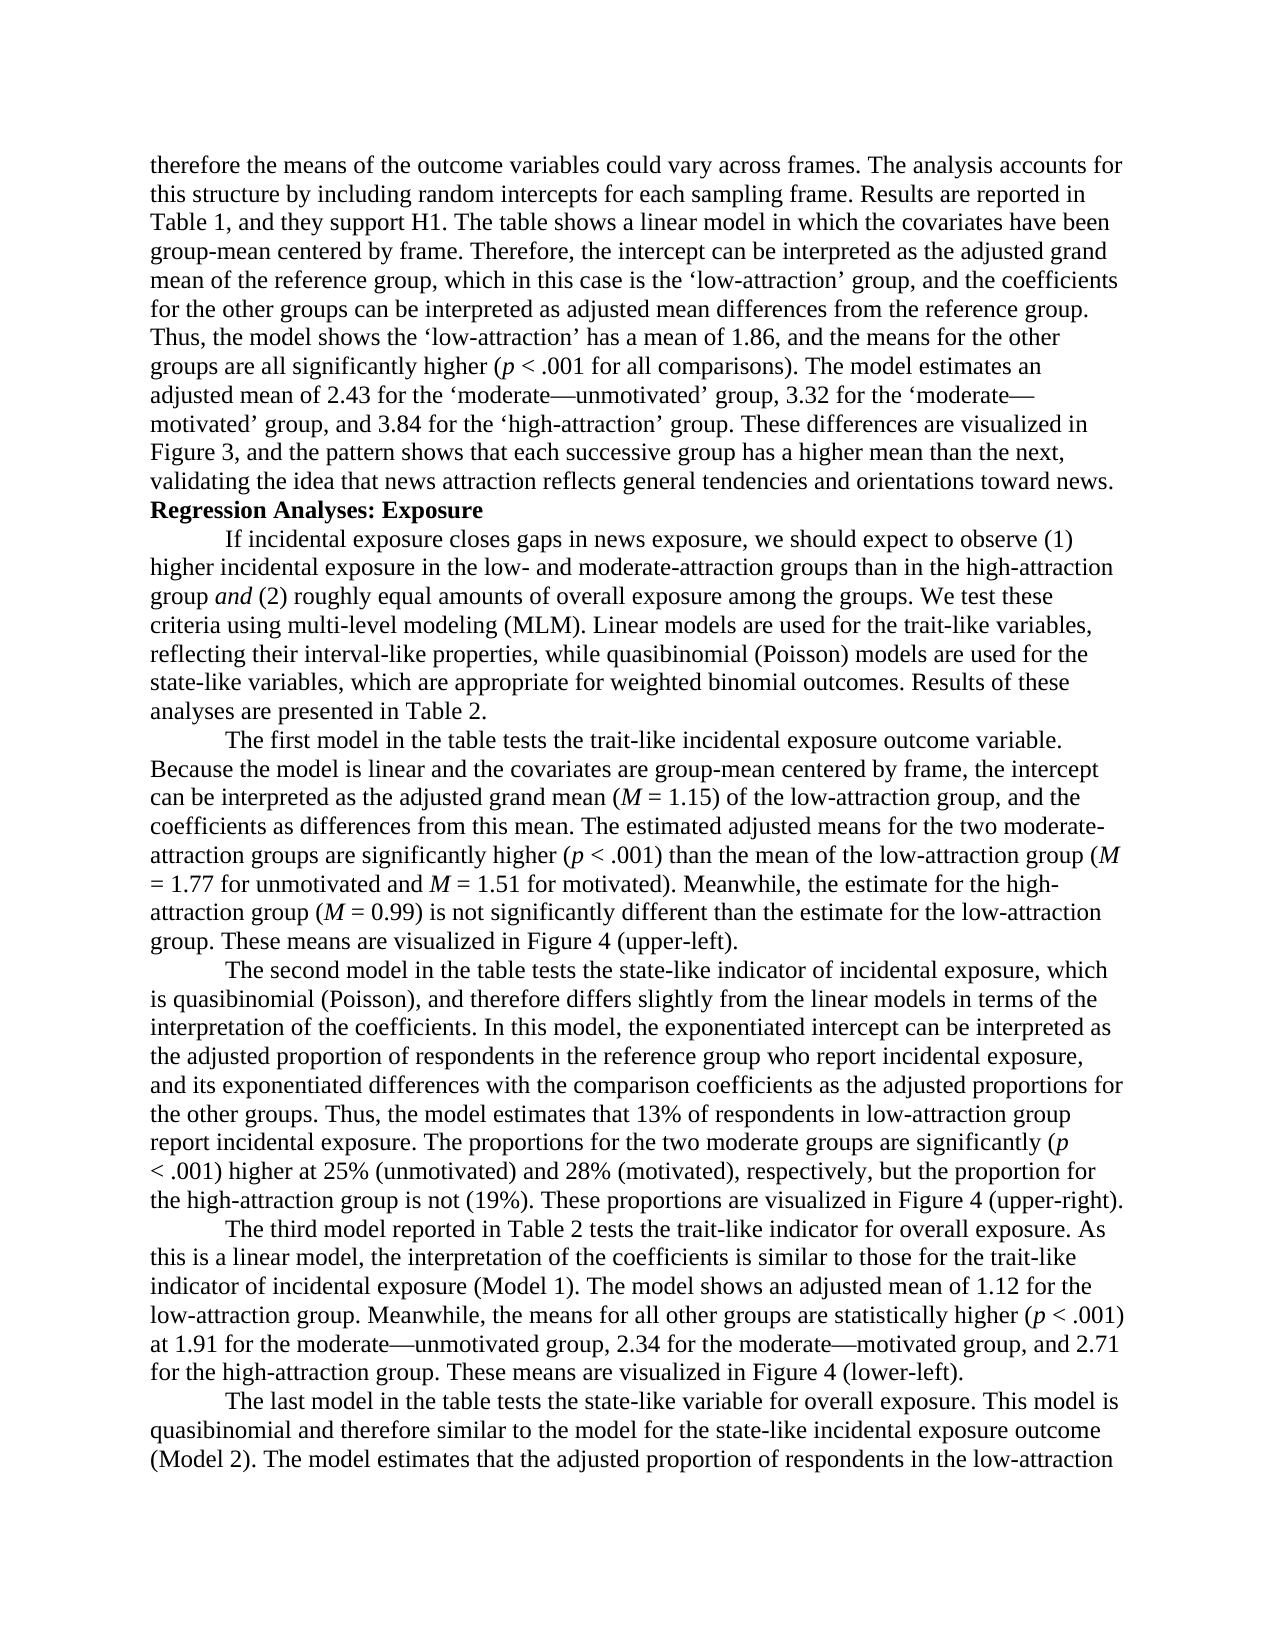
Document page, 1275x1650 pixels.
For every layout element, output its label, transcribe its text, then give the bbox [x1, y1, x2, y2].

text The third model reported in Table 2 tests the trait-like indicator for overall exposure. As this is a linear model, the interpretation of the coefficients is similar to those for the trait-like indicator of incidental exposure (Model 1). The model shows an adjusted mean of 1.12 for the low-attraction group. Meanwhile, the means for all other groups are statistically higher (p < .001) at 1.91 for the moderate—unmotivated group, 2.34 for the moderate—motivated group, and 2.71 for the high-attraction group. These means are visualized in Figure 4 (lower-left). [150, 1214, 1125, 1386]
text The first model in the table tests the trait-like incidental exposure outcome variable. Because the model is linear and the covariates are group-mean centered by frame, the intercept can be interpreted as the adjusted grand mean (M = 1.15) of the low-attraction group, and the coefficients as differences from this mean. The estimated adjusted means for the two moderate-attraction groups are significantly higher (p < .001) than the mean of the low-attraction group (M = 1.77 for unmotivated and M = 1.51 for motivated). Meanwhile, the estimate for the high-attraction group (M = 0.99) is not significantly different than the estimate for the low-attraction group. These means are visualized in Figure 4 (upper-left). [150, 725, 1125, 955]
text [150, 150, 1125, 495]
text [150, 1386, 1125, 1472]
text Regression Analyses: Exposure [150, 495, 1125, 524]
text If incidental exposure closes gaps in news exposure, we should expect to observe (1) higher incidental exposure in the low- and moderate-attraction groups than in the high-attraction group and (2) roughly equal amounts of overall exposure among the groups. We test these criteria using multi-level modeling (MLM). Linear models are used for the trait-like variables, reflecting their interval-like properties, while quasibinomial (Poisson) models are used for the state-like variables, which are appropriate for weighted binomial outcomes. Results of these analyses are presented in Table 2. [150, 524, 1125, 725]
text The second model in the table tests the state-like indicator of incidental exposure, which is quasibinomial (Poisson), and therefore differs slightly from the linear models in terms of the interpretation of the coefficients. In this model, the exponentiated intercept can be interpreted as the adjusted proportion of respondents in the reference group who report incidental exposure, and its exponentiated differences with the comparison coefficients as the adjusted proportions for the other groups. Thus, the model estimates that 13% of respondents in low-attraction group report incidental exposure. The proportions for the two moderate groups are significantly (p < .001) higher at 25% (unmotivated) and 28% (motivated), respectively, but the proportion for the high-attraction group is not (19%). These proportions are visualized in Figure 4 (upper-right). [150, 955, 1125, 1214]
